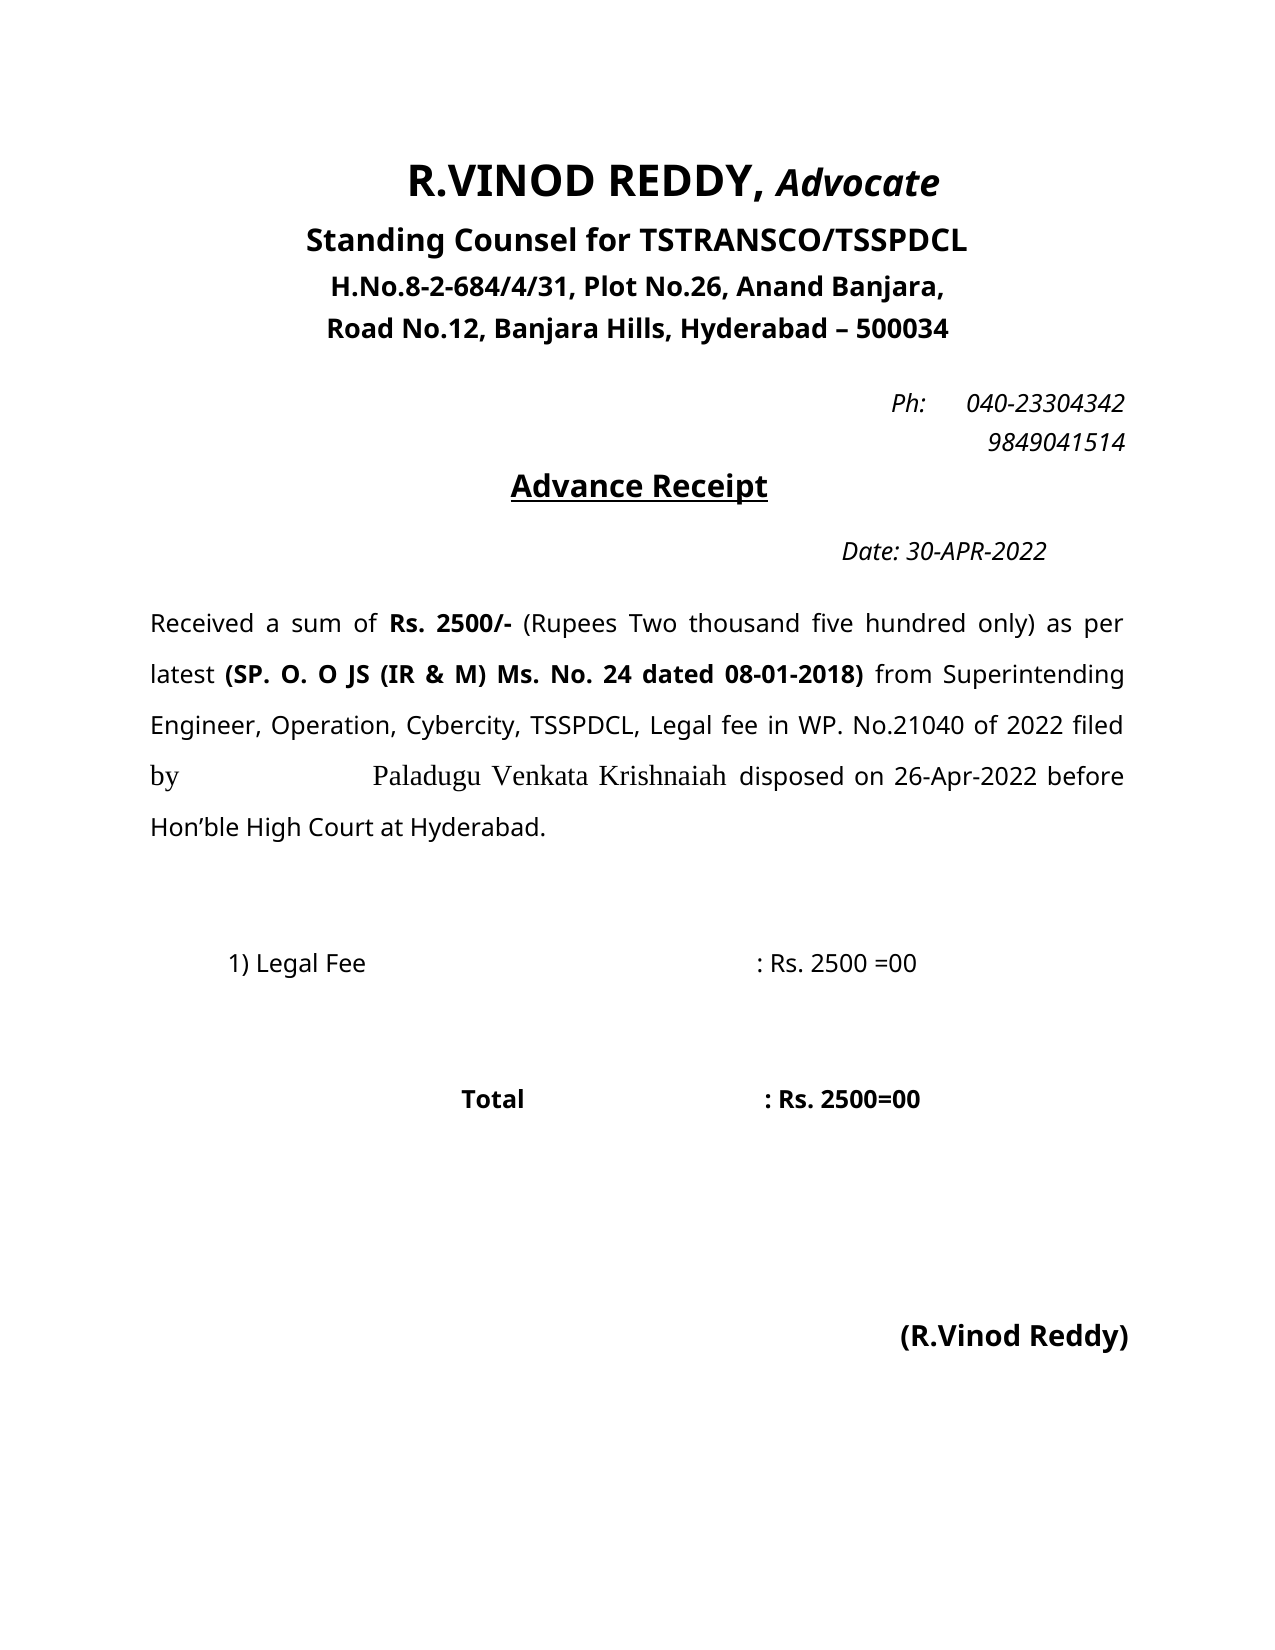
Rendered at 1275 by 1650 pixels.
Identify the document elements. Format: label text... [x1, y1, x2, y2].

text (R.Vinod Reddy) [677, 1315, 1128, 1355]
text Date: 30-APR-2022 [227, 533, 1047, 567]
text Total : Rs. 2500=00 [227, 1082, 1010, 1116]
text 1) Legal Fee : Rs. 2500 =00 [227, 946, 1010, 980]
text 9849041514 [150, 424, 1125, 458]
text R.VINOD REDDY, Advocate [227, 150, 1047, 209]
text Road No.12, Banjara Hills, Hyderabad – 500034 [150, 310, 1125, 347]
text Advance Receipt [150, 463, 1128, 506]
text Standing Counsel for TSTRANSCO/TSSPDCL [227, 218, 1047, 261]
text H.No.8-2-684/4/31, Plot No.26, Anand Banjara, [150, 267, 1125, 304]
text Received a sum of Rs. 2500/- (Rupees Two thousand five hundred only) as per latest (SP. O. O JS (IR & M) Ms. No. 24 dated 08-01-2018) from Superintending Engineer, Operation, Cybercity, TSSPDCL, Legal fee in WP. No.21040 of 2022 filed by Paladugu Venkata Krishnaiah disposed on 26-Apr-2022 before Hon’ble High Court at Hyderabad. [150, 605, 1125, 844]
text Ph: 040-23304342 [150, 385, 1125, 419]
